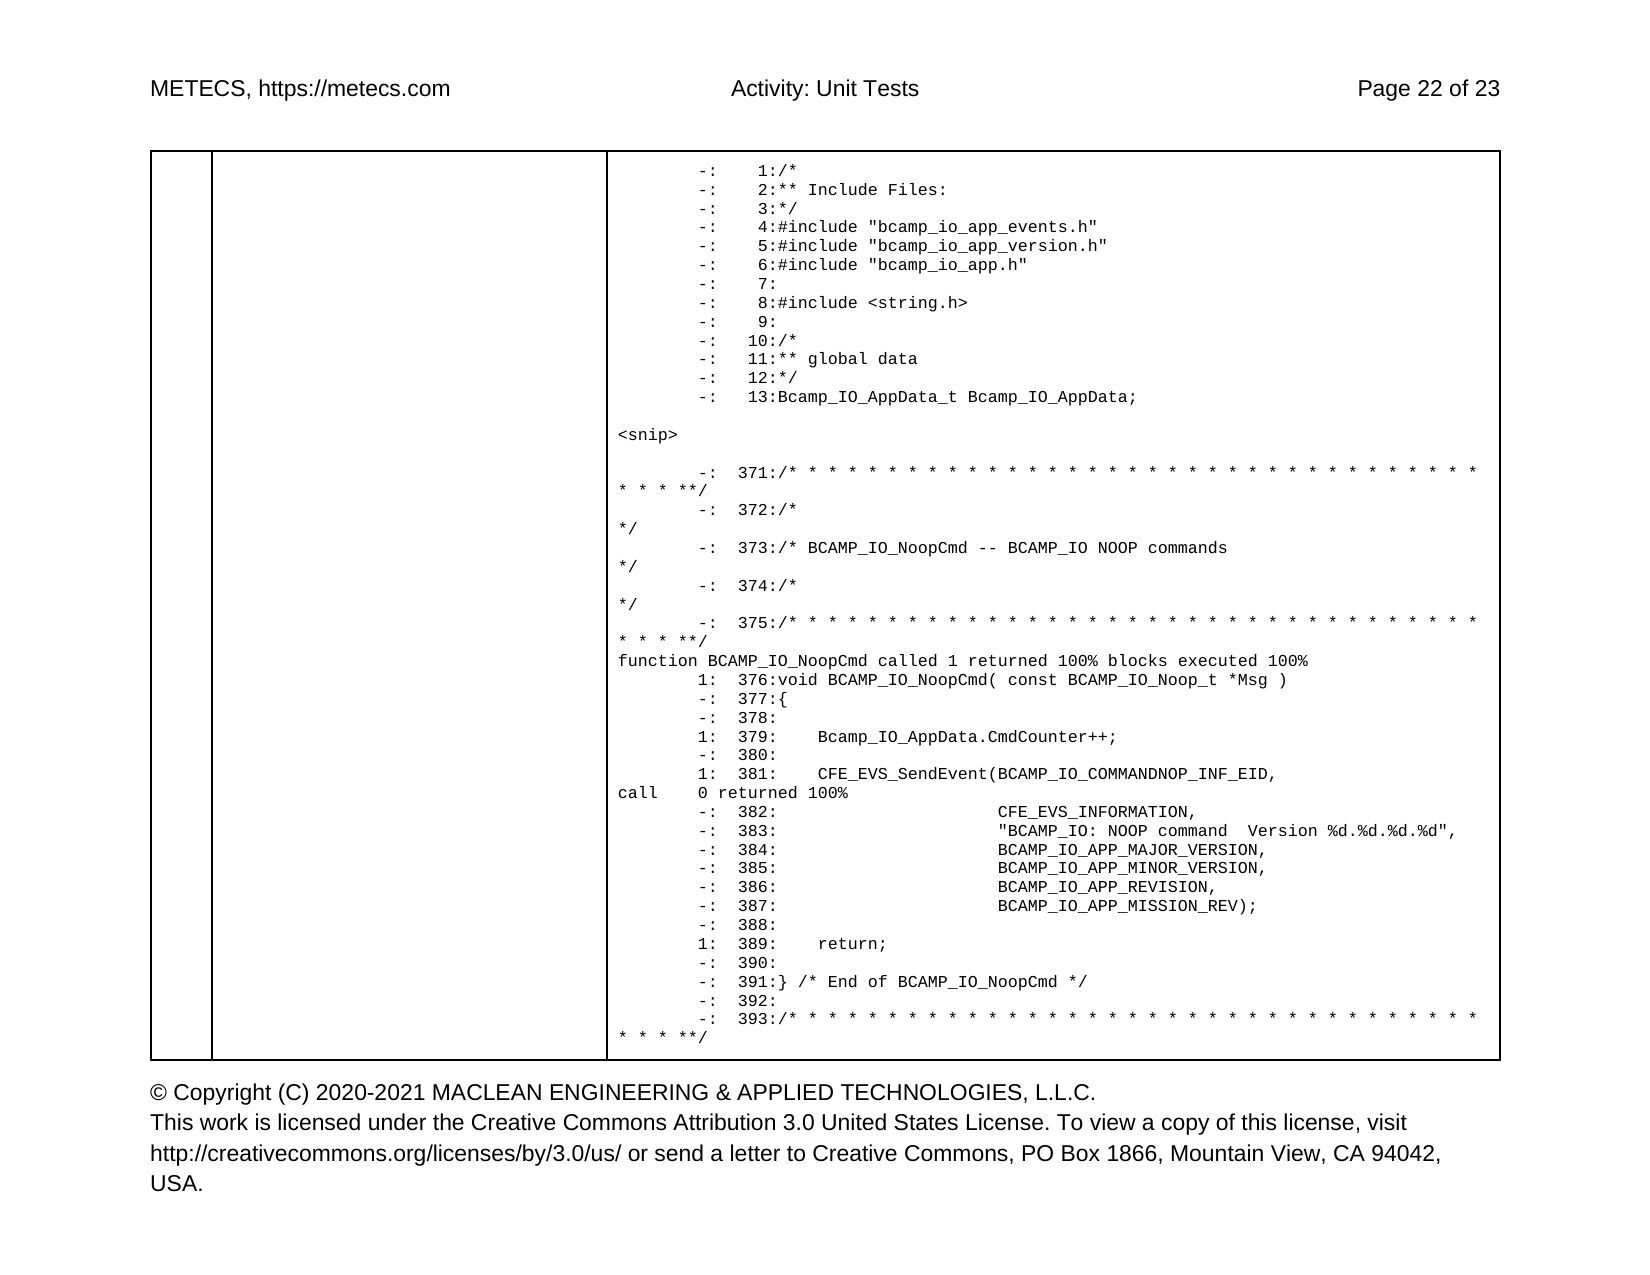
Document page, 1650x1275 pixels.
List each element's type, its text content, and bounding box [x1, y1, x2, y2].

table_cell 5 [152, 152, 211, 1059]
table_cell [608, 152, 1499, 1059]
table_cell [213, 152, 606, 1059]
